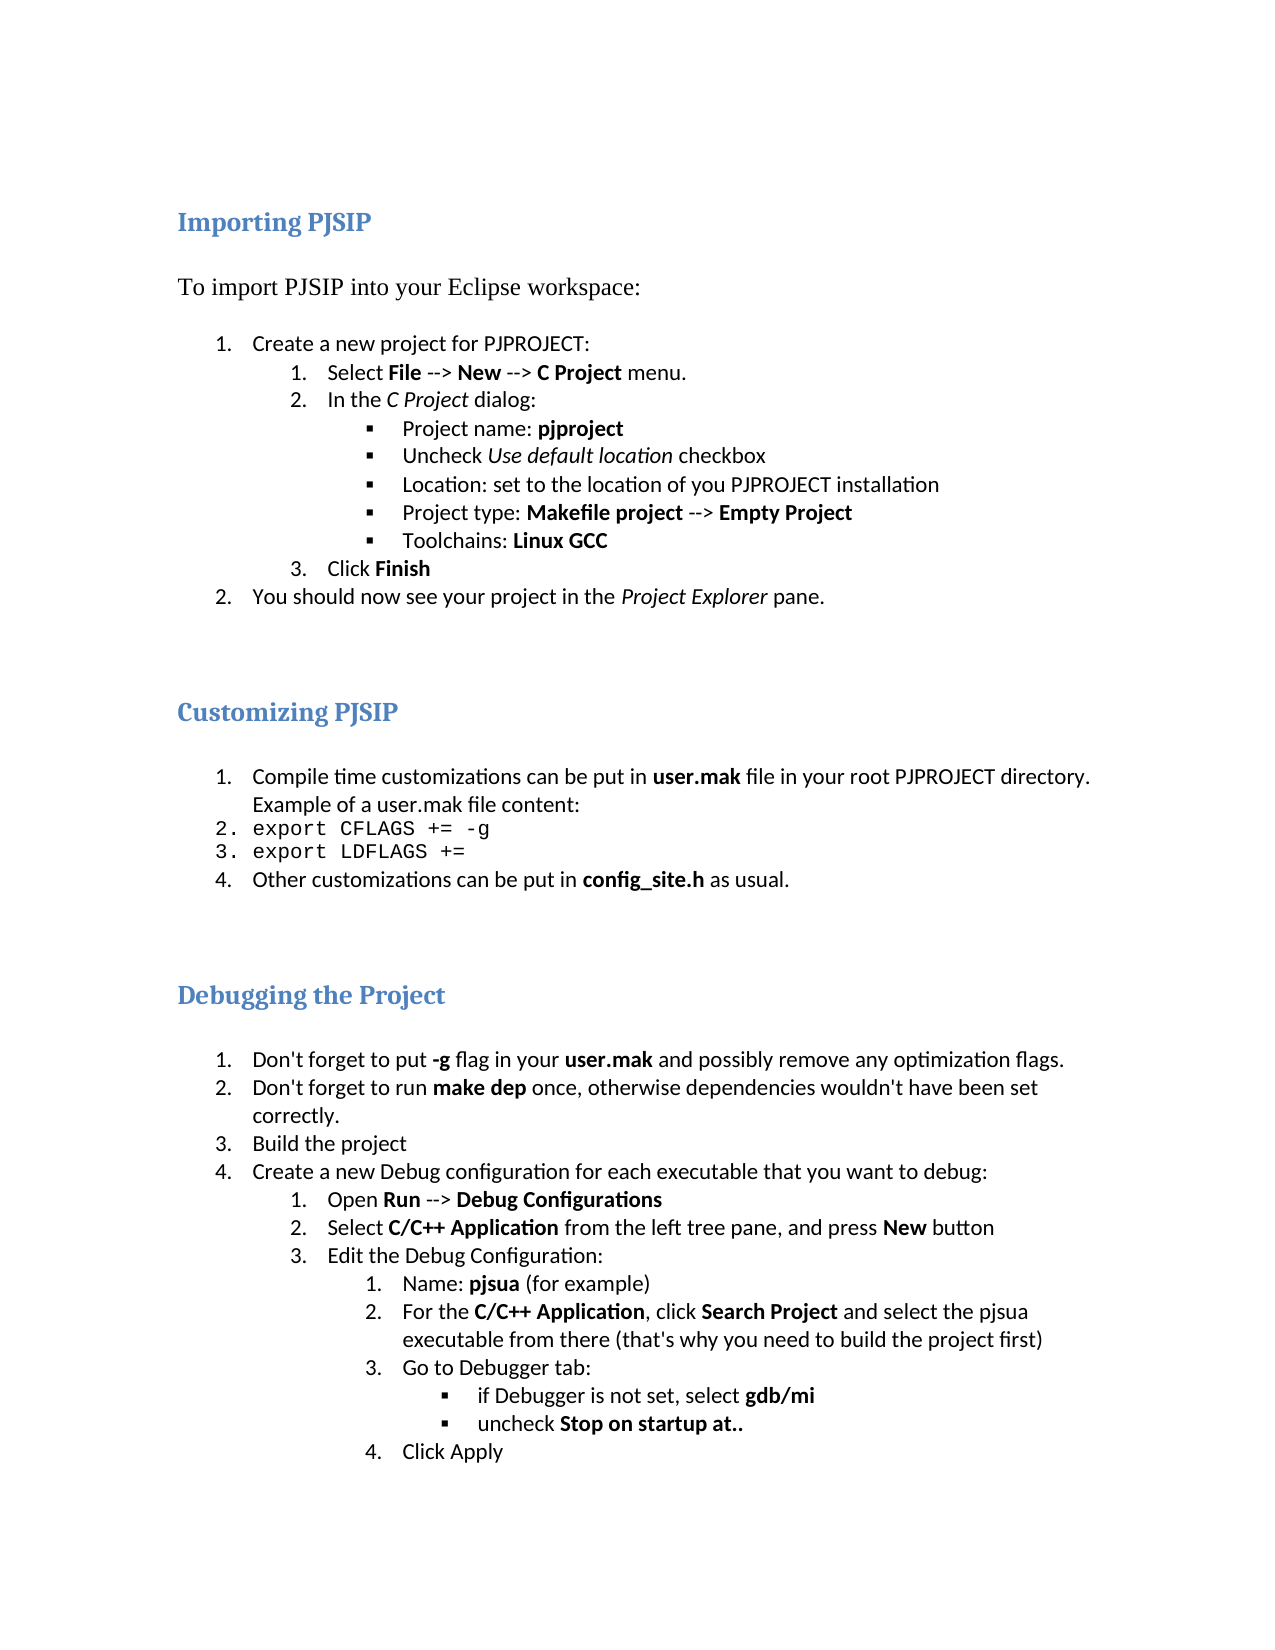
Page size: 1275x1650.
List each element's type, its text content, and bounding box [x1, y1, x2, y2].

list uncheck Stop on startup at.. [440, 1409, 1098, 1437]
list Go to Debugger tab: [365, 1353, 1098, 1381]
subtitle Importing PJSIP [177, 207, 1098, 238]
text To import PJSIP into your Eclipse workspace: [177, 272, 1098, 300]
subtitle Debugging the Project [177, 980, 1098, 1011]
list In the C Project dialog: [290, 386, 1098, 414]
list Name: pjsua (for example) [365, 1269, 1098, 1297]
list Don't forget to put -g flag in your user.mak and possibly remove any optimization flags. [215, 1045, 1098, 1073]
list Open Run --> Debug Configurations [290, 1185, 1098, 1213]
list You should now see your project in the Project Explorer pane. [215, 582, 1098, 610]
list Don't forget to run make dep once, otherwise dependencies wouldn't have been set correctly. [215, 1073, 1098, 1129]
list Project type: Makefile project --> Empty Project [365, 498, 1098, 526]
list export LDFLAGS += [215, 841, 1098, 865]
list For the C/C++ Application, click Search Project and select the pjsua executable from there (that's why you need to build the project first) [365, 1297, 1098, 1353]
list Uncheck Use default location checkbox [365, 442, 1098, 470]
list Other customizations can be put in config_site.h as usual. [215, 865, 1098, 893]
list Select C/C++ Application from the left tree pane, and press New button [290, 1213, 1098, 1241]
list Project name: pjproject [365, 414, 1098, 442]
list Toolchains: Linux GCC [365, 526, 1098, 554]
list Create a new project for PJPROJECT: [215, 329, 1098, 358]
list Select File --> New --> C Project menu. [290, 358, 1098, 386]
subtitle Customizing PJSIP [177, 697, 1098, 728]
list export CFLAGS += -g [215, 818, 1098, 841]
list Click Apply [365, 1437, 1098, 1465]
list Location: set to the location of you PJPROJECT installation [365, 470, 1098, 498]
list if Debugger is not set, select gdb/mi [440, 1381, 1098, 1409]
list Create a new Debug configuration for each executable that you want to debug: [215, 1157, 1098, 1185]
list Compile time customizations can be put in user.mak file in your root PJPROJECT directory. Example of a user.mak file content: [215, 762, 1098, 818]
list Build the project [215, 1129, 1098, 1157]
list Edit the Debug Configuration: [290, 1241, 1098, 1269]
list Click Finish [290, 554, 1098, 582]
